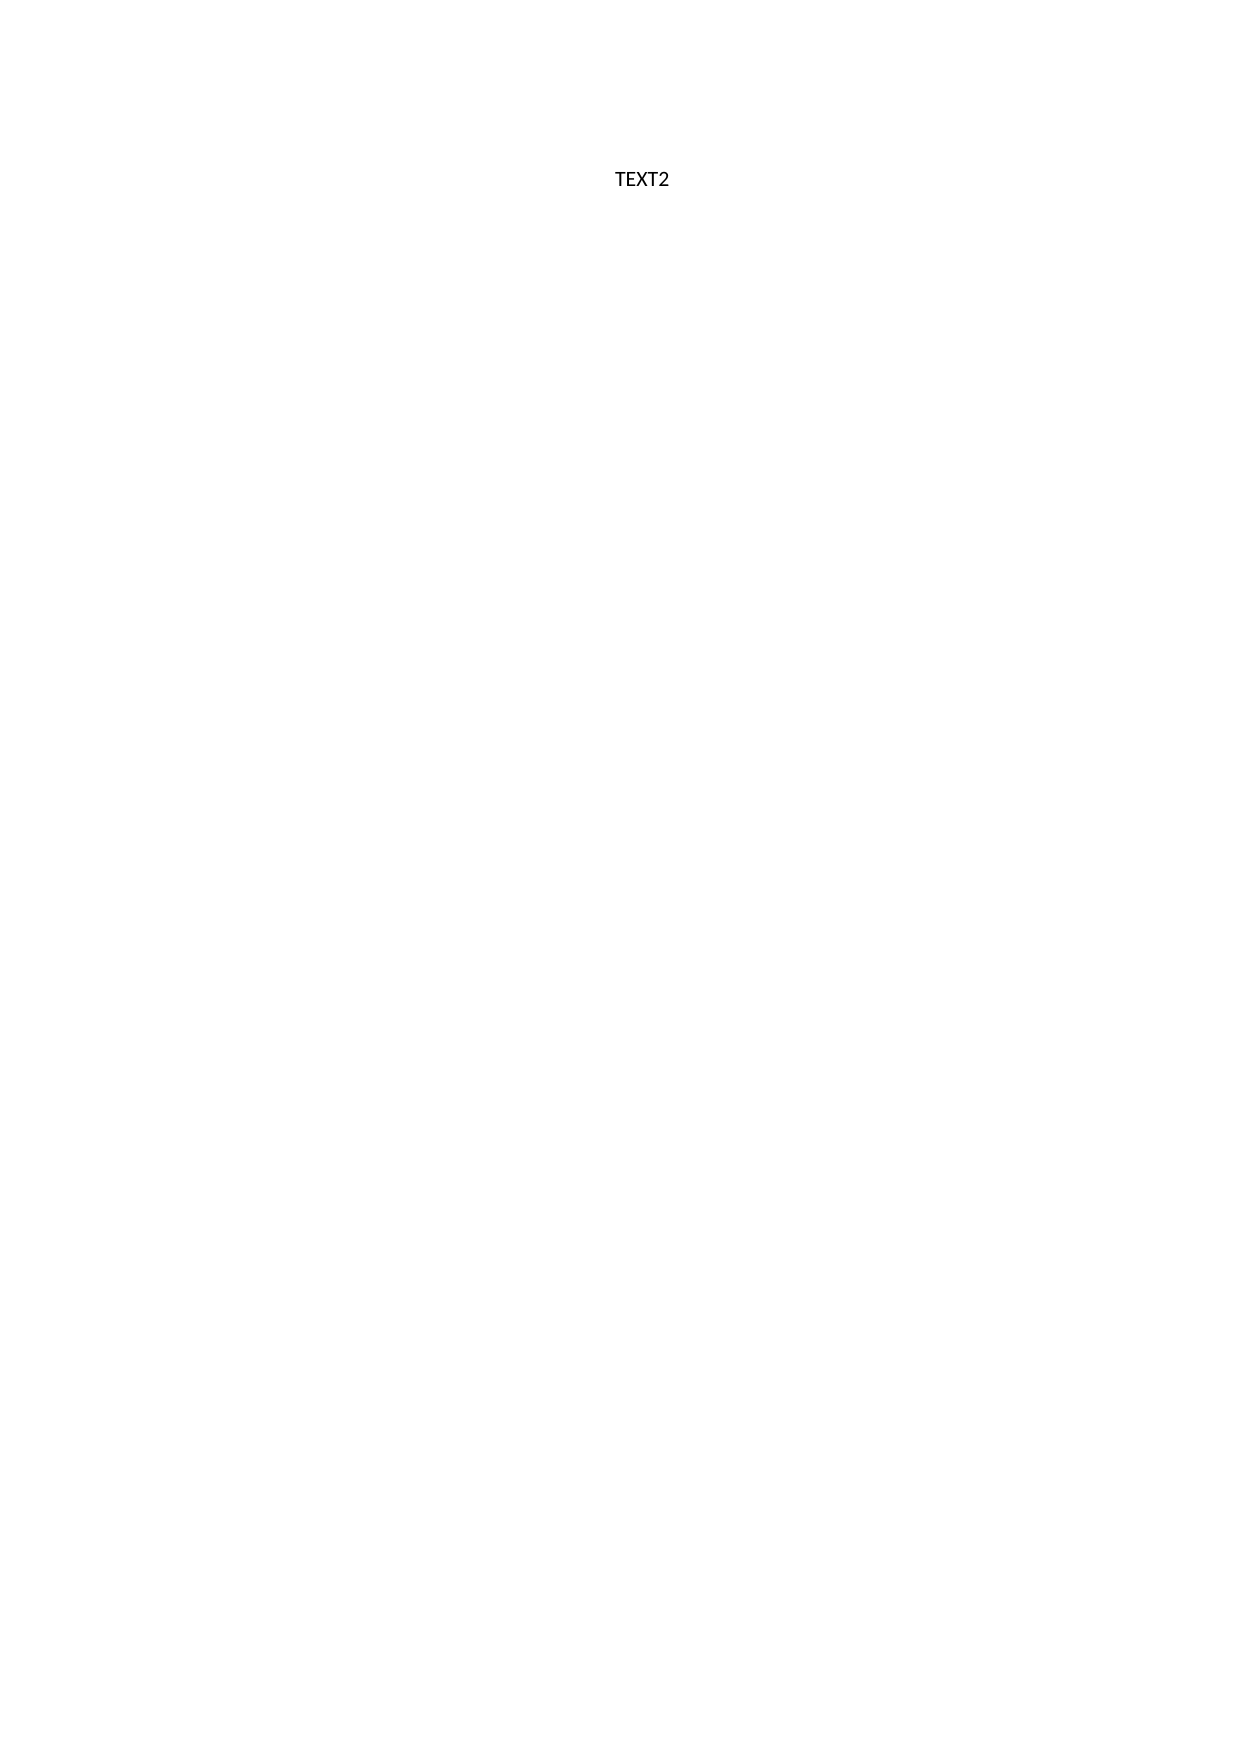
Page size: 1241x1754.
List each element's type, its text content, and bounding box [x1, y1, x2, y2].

text TEXT2 [187, 162, 1053, 194]
